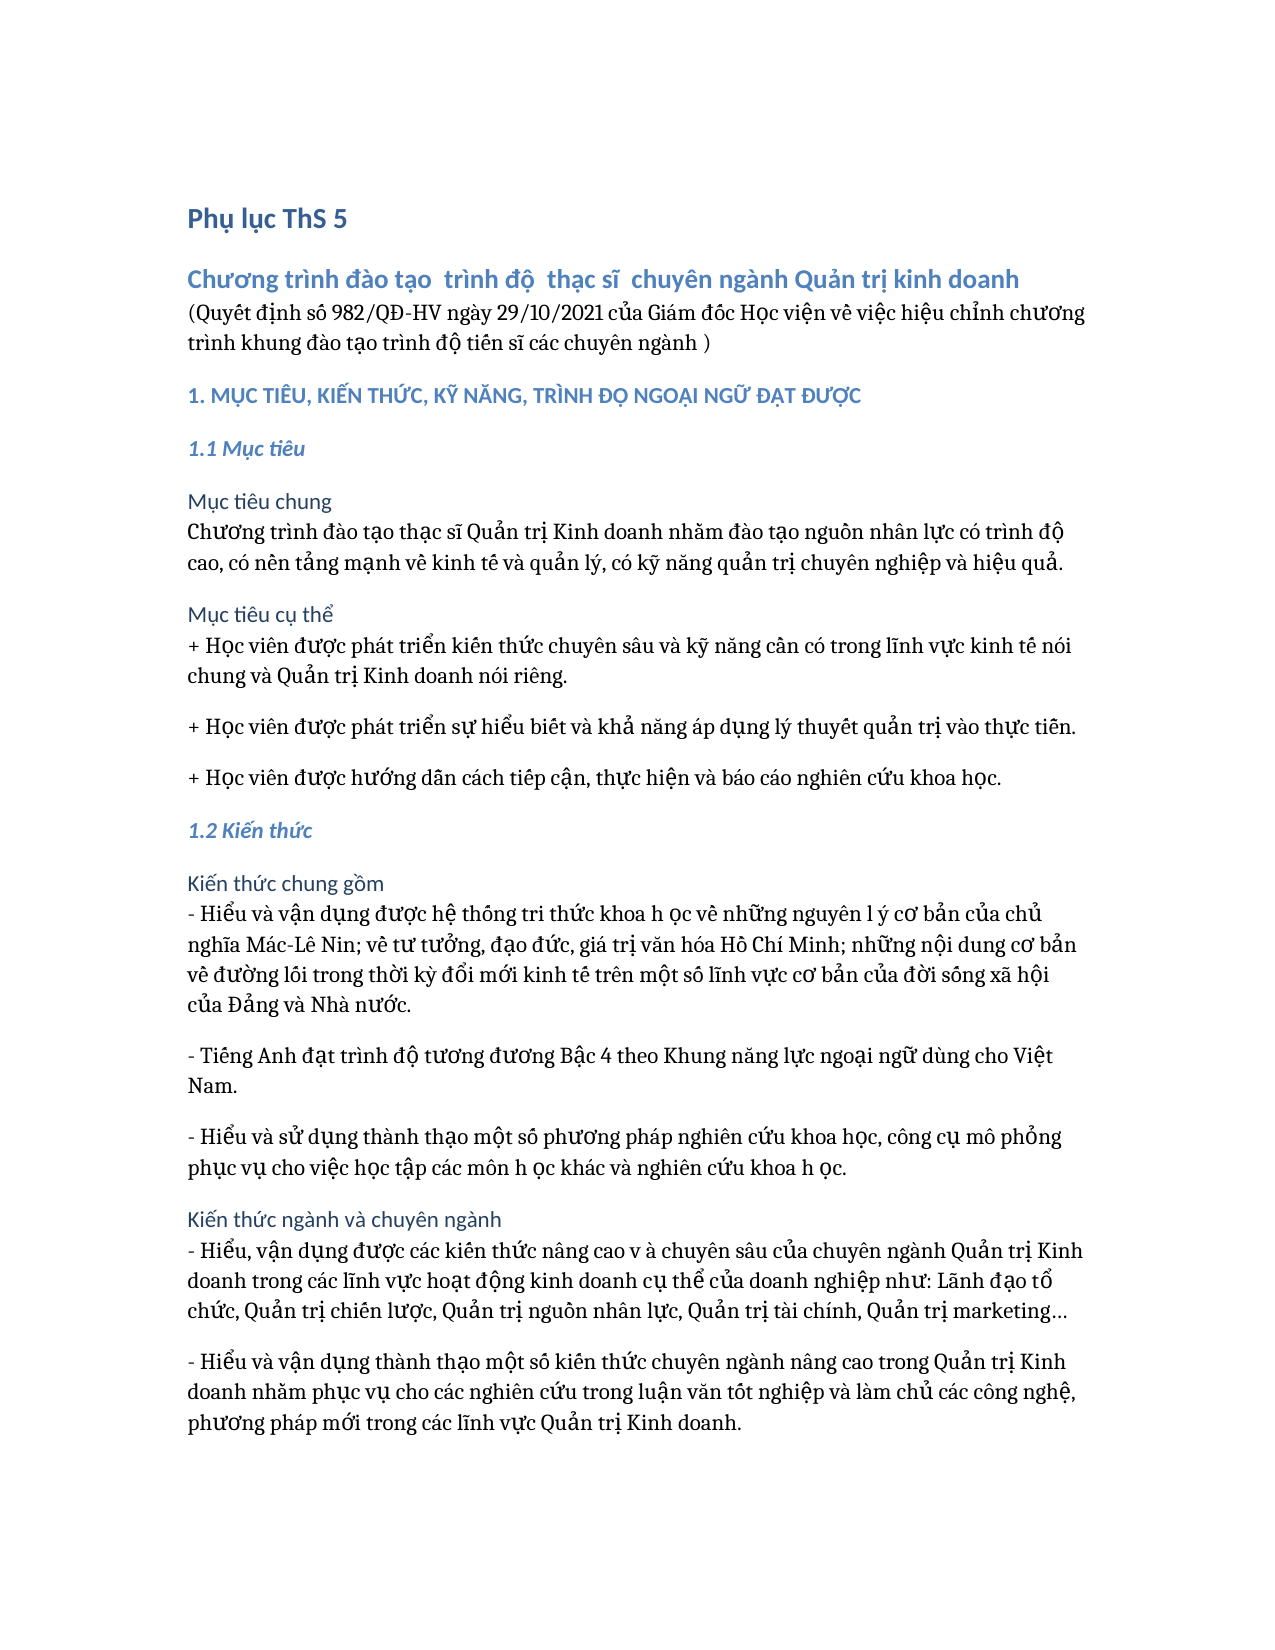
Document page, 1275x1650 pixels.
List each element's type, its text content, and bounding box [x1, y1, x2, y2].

subtitle Phụ lục ThS 5 [187, 200, 1087, 236]
text + Học viên được phát triển sự hiểu biết và khả năng áp dụng lý thuyết quản trị vào thực tiễn. [187, 714, 1087, 740]
subtitle Mục tiêu cụ thể [187, 600, 1087, 628]
text + Học viên được phát triển kiến thức chuyên sâu và kỹ năng cần có trong lĩnh vực kinh tế nói chung và Quản trị Kinh doanh nói riêng. [187, 633, 1087, 689]
text Chương trình đào tạo thạc sĩ Quản trị Kinh doanh nhằm đào tạo nguồn nhân lực có trình độ cao, có nền tảng mạnh về kinh tế và quản lý, có kỹ năng quản trị chuyên nghiệp và hiệu quả. [187, 519, 1087, 576]
subtitle Chương trình đào tạo trình độ thạc sĩ chuyên ngành Quản trị kinh doanh [187, 262, 1087, 295]
subtitle 1. MỤC TIÊU, KIẾN THỨC, KỸ NĂNG, TRÌNH ĐỘ NGOẠI NGỮ ĐẠT ĐƯỢC [187, 381, 1087, 409]
text - Hiểu và vận dụng được hệ thống tri thức khoa h ọc về những nguyên l ý cơ bản của chủ nghĩa Mác-Lê Nin; về tư tưởng, đạo đức, giá trị văn hóa Hồ Chí Minh; những nội dung cơ bản về đường lối trong thời kỳ đổi mới kinh tế trên một số lĩnh vực cơ bản của đời sống xã hội của Đảng và Nhà nước. [187, 901, 1087, 1018]
text + Học viên được hướng dẫn cách tiếp cận, thực hiện và báo cáo nghiên cứu khoa học. [187, 765, 1087, 791]
subtitle Kiến thức ngành và chuyên ngành [187, 1205, 1087, 1233]
text (Quyết định số 982/QĐ-HV ngày 29/10/2021 của Giám đốc Học viện về việc hiệu chỉnh chương trình khung đào tạo trình độ tiến sĩ các chuyên ngành ) [187, 300, 1087, 356]
text - Hiểu, vận dụng được các kiến thức nâng cao v à chuyên sâu của chuyên ngành Quản trị Kinh doanh trong các lĩnh vực hoạt động kinh doanh cụ thể của doanh nghiệp như: Lãnh đạo tổ chức, Quản trị chiến lược, Quản trị nguồn nhân lực, Quản trị tài chính, Quản trị marketing… [187, 1237, 1087, 1324]
subtitle 1.2 Kiến thức [187, 816, 1087, 844]
text - Hiểu và sử dụng thành thạo một số phương pháp nghiên cứu khoa học, công cụ mô phỏng phục vụ cho việc học tập các môn h ọc khác và nghiên cứu khoa h ọc. [187, 1124, 1087, 1181]
text - Hiểu và vận dụng thành thạo một số kiến thức chuyên ngành nâng cao trong Quản trị Kinh doanh nhằm phục vụ cho các nghiên cứu trong luận văn tốt nghiệp và làm chủ các công nghệ, phương pháp mới trong các lĩnh vực Quản trị Kinh doanh. [187, 1349, 1087, 1436]
subtitle 1.1 Mục tiêu [187, 434, 1087, 462]
subtitle Kiến thức chung gồm [187, 869, 1087, 897]
subtitle Mục tiêu chung [187, 487, 1087, 515]
text - Tiếng Anh đạt trình độ tương đương Bậc 4 theo Khung năng lực ngoại ngữ dùng cho Việt Nam. [187, 1043, 1087, 1099]
